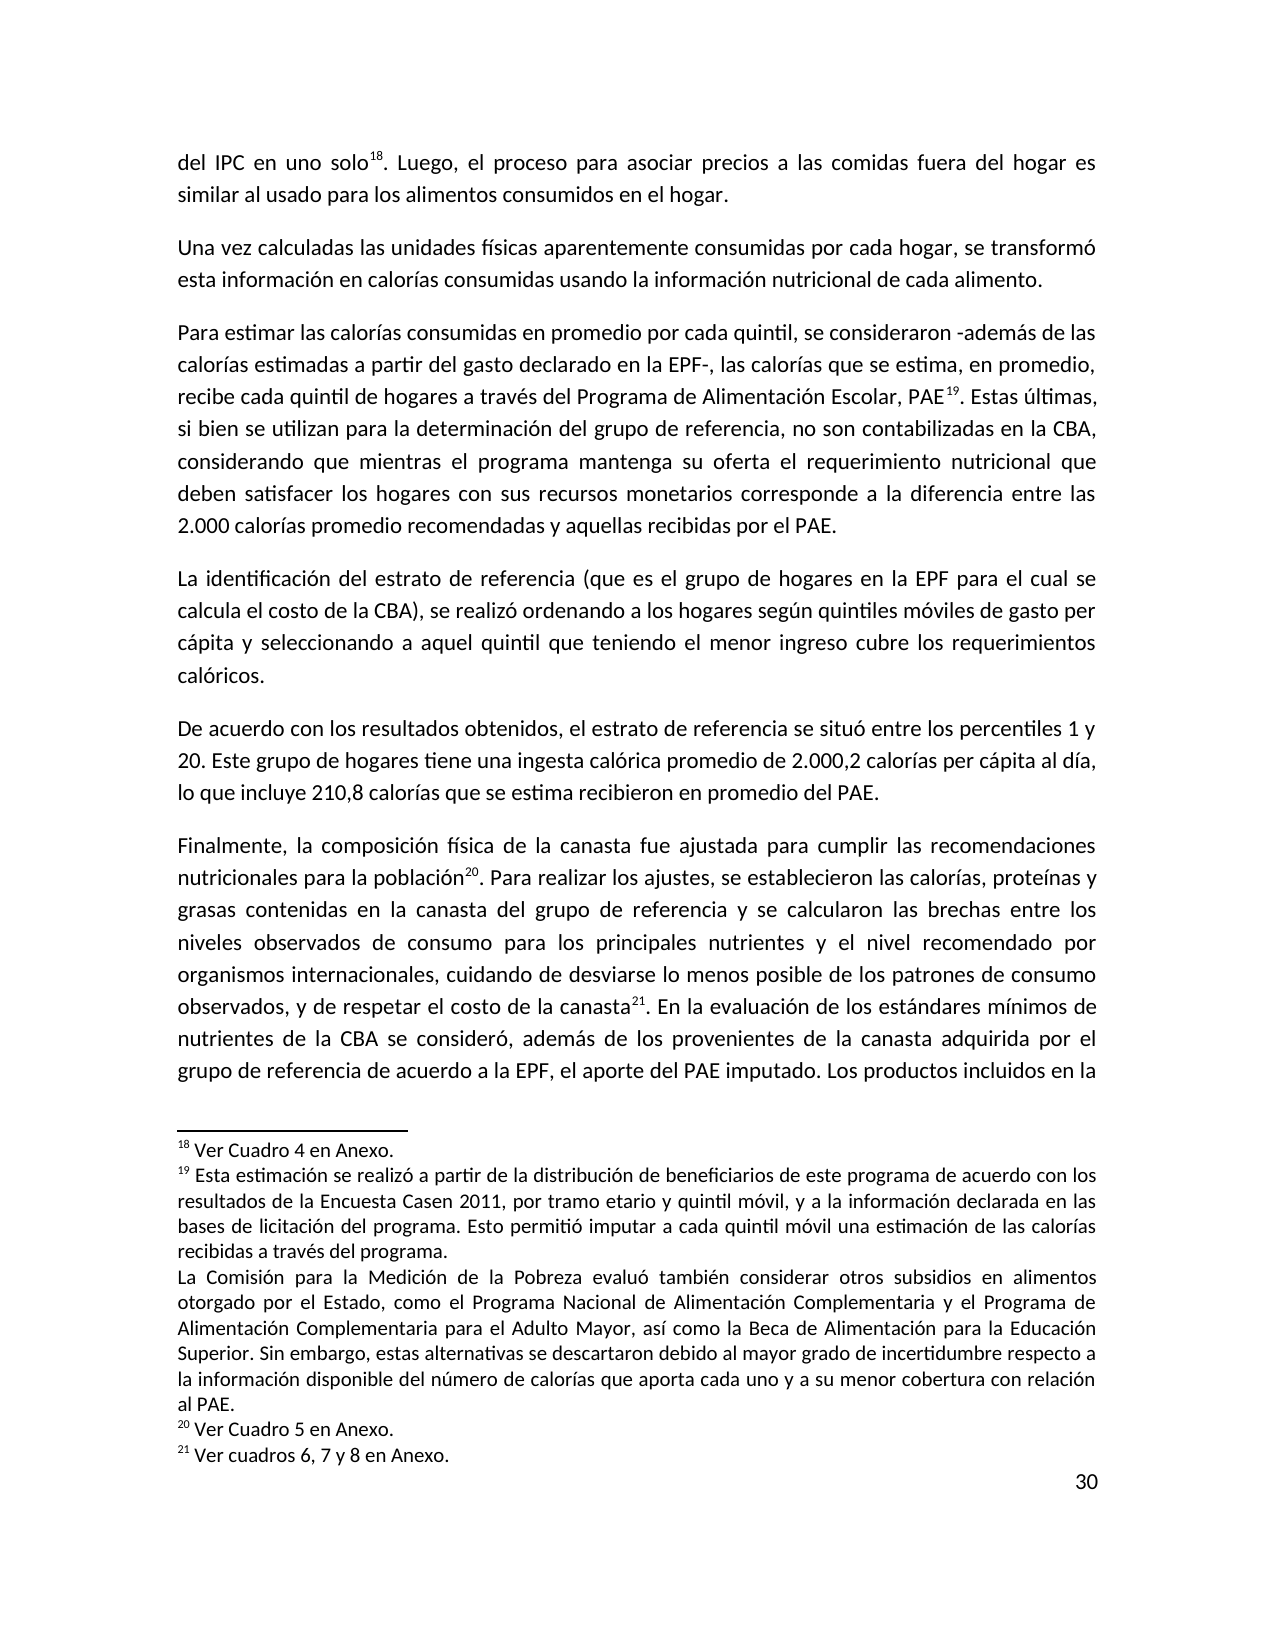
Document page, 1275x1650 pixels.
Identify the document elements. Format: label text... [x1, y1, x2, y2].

text Finalmente, la composición física de la canasta fue ajustada para cumplir las recomendaciones nutricionales para la población. Para realizar los ajustes, se establecieron las calorías, proteínas y grasas contenidas en la canasta del grupo de referencia y se calcularon las brechas entre los niveles observados de consumo para los principales nutrientes y el nivel recomendado por organismos internacionales, cuidando de desviarse lo menos posible de los patrones de consumo observados, y de respetar el costo de la canasta. En la evaluación de los estándares mínimos de nutrientes de la CBA se consideró, además de los provenientes de la canasta adquirida por el grupo de referencia de acuerdo a la EPF, el aporte del PAE imputado. Los productos incluidos en la CBA por persona mensual, sus cantidades, calorías y el valor de cada producto se presentan en el Cuadro 10: [177, 831, 1098, 1084]
text Una vez calculadas las unidades físicas aparentemente consumidas por cada hogar, se transformó esta información en calorías consumidas usando la información nutricional de cada alimento. [177, 233, 1098, 293]
text La identificación del estrato de referencia (que es el grupo de hogares en la EPF para el cual se calcula el costo de la CBA), se realizó ordenando a los hogares según quintiles móviles de gasto per cápita y seleccionando a aquel quintil que teniendo el menor ingreso cubre los requerimientos calóricos. [177, 564, 1098, 689]
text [177, 148, 1098, 208]
text De acuerdo con los resultados obtenidos, el estrato de referencia se situó entre los percentiles 1 y 20. Este grupo de hogares tiene una ingesta calórica promedio de 2.000,2 calorías per cápita al día, lo que incluye 210,8 calorías que se estima recibieron en promedio del PAE. [177, 714, 1098, 806]
text Para estimar las calorías consumidas en promedio por cada quintil, se consideraron -además de las calorías estimadas a partir del gasto declarado en la EPF-, las calorías que se estima, en promedio, recibe cada quintil de hogares a través del Programa de Alimentación Escolar, PAE. Estas últimas, si bien se utilizan para la determinación del grupo de referencia, no son contabilizadas en la CBA, considerando que mientras el programa mantenga su oferta el requerimiento nutricional que deben satisfacer los hogares con sus recursos monetarios corresponde a la diferencia entre las 2.000 calorías promedio recomendadas y aquellas recibidas por el PAE. [177, 318, 1098, 539]
